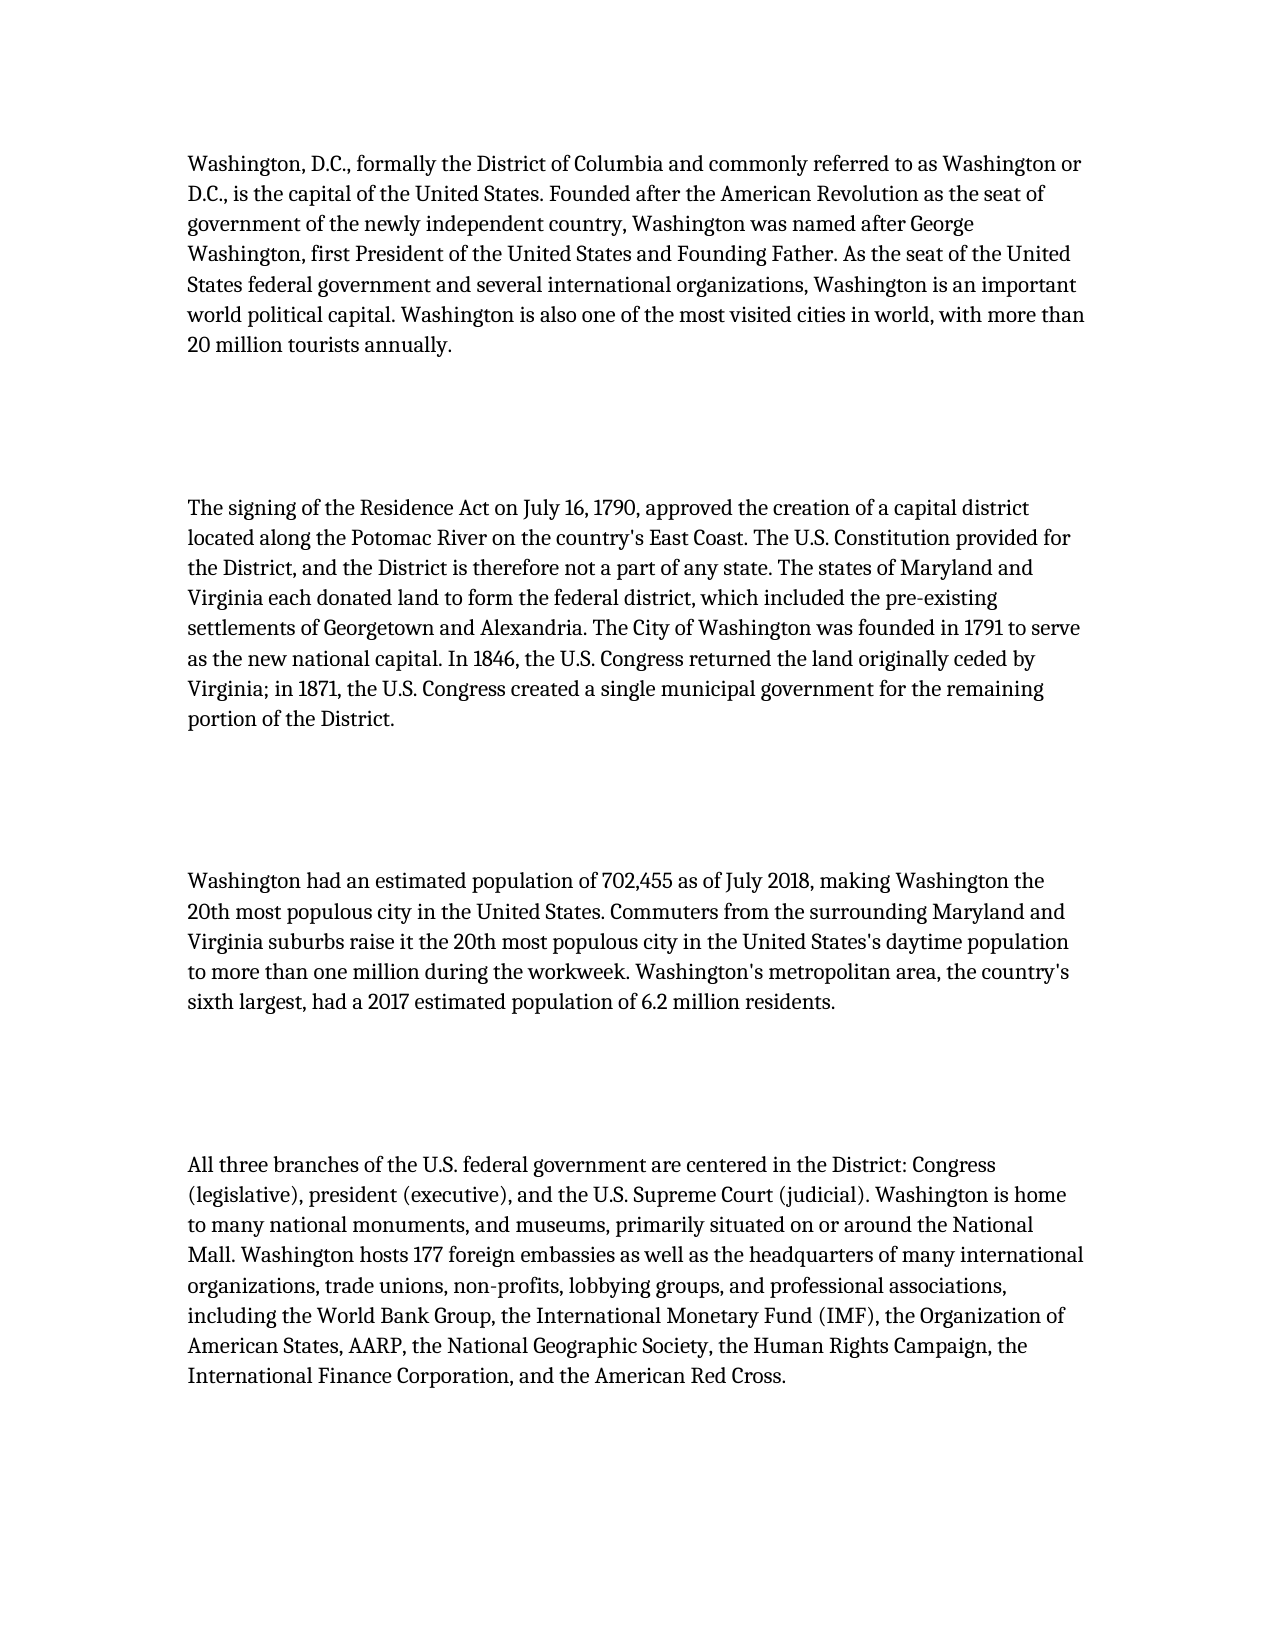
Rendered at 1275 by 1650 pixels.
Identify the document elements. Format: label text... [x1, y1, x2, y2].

text All three branches of the U.S. federal government are centered in the District: Congress (legislative), president (executive), and the U.S. Supreme Court (judicial). Washington is home to many national monuments, and museums, primarily situated on or around the National Mall. Washington hosts 177 foreign embassies as well as the headquarters of many international organizations, trade unions, non-profits, lobbying groups, and professional associations, including the World Bank Group, the International Monetary Fund (IMF), the Organization of American States, AARP, the National Geographic Society, the Human Rights Campaign, the International Finance Corporation, and the American Red Cross. [187, 1152, 1087, 1420]
text ﻿Washington, D.C., formally the District of Columbia and commonly referred to as Washington or D.C., is the capital of the United States. Founded after the American Revolution as the seat of government of the newly independent country, Washington was named after George Washington, first President of the United States and Founding Father. As the seat of the United States federal government and several international organizations, Washington is an important world political capital. Washington is also one of the most visited cities in world, with more than 20 million tourists annually. [187, 150, 1087, 388]
text Washington had an estimated population of 702,455 as of July 2018, making Washington the 20th most populous city in the United States. Commuters from the surrounding Maryland and Virginia suburbs raise it the 20th most populous city in the United States's daytime population to more than one million during the workweek. Washington's metropolitan area, the country's sixth largest, had a 2017 estimated population of 6.2 million residents. [187, 868, 1087, 1046]
text The signing of the Residence Act on July 16, 1790, approved the creation of a capital district located along the Potomac River on the country's East Coast. The U.S. Constitution provided for the District, and the District is therefore not a part of any state. The states of Maryland and Virginia each donated land to form the federal district, which included the pre-existing settlements of Georgetown and Alexandria. The City of Washington was founded in 1791 to serve as the new national capital. In 1846, the U.S. Congress returned the land originally ceded by Virginia; in 1871, the U.S. Congress created a single municipal government for the remaining portion of the District. [187, 494, 1087, 762]
